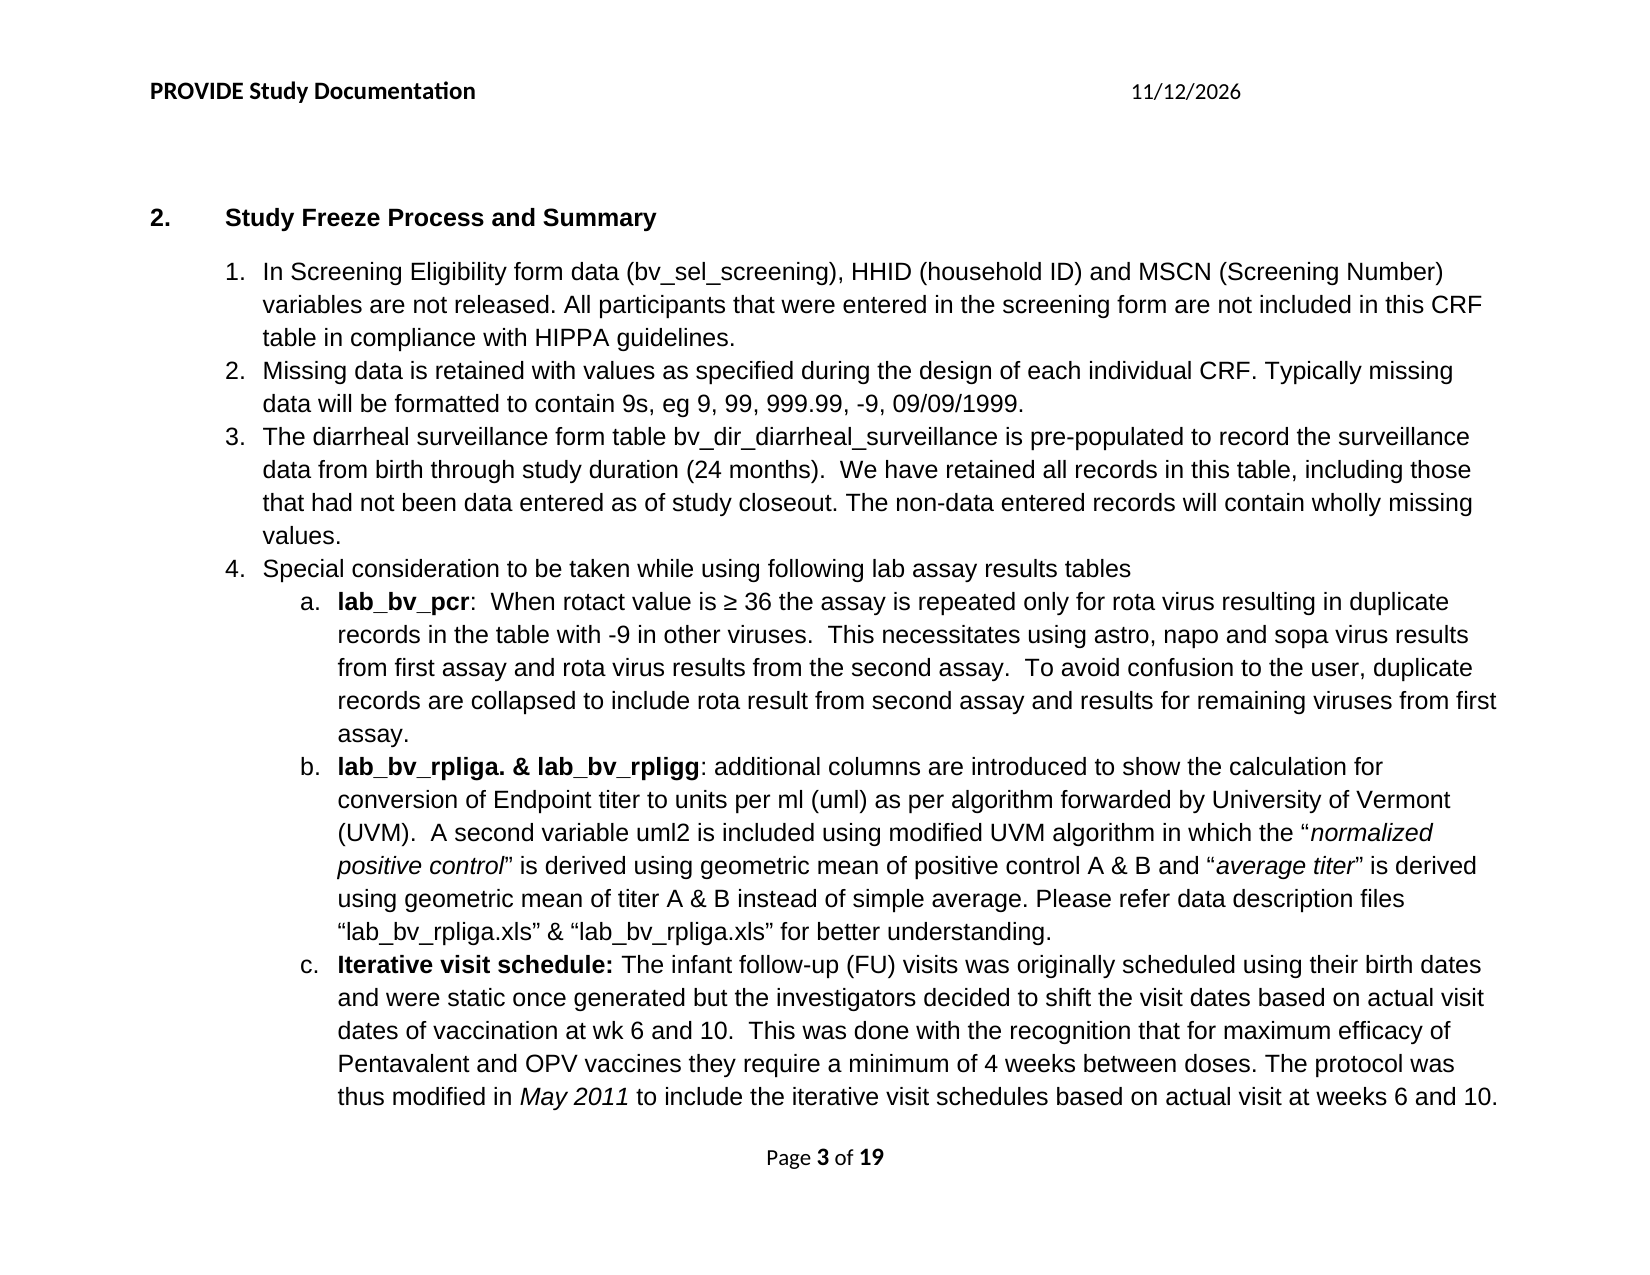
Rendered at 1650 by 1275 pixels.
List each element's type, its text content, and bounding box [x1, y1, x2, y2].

list Special consideration to be taken while using following lab assay results tables [225, 554, 1500, 583]
list lab_bv_pcr: When rotact value is ≥ 36 the assay is repeated only for rota virus resulting in duplicate records in the table with -9 in other viruses. This necessitates using astro, napo and sopa virus results from first assay and rota virus results from the second assay. To avoid confusion to the user, duplicate records are collapsed to include rota result from second assay and results for remaining viruses from first assay. [300, 587, 1500, 748]
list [300, 950, 1500, 1111]
list In Screening Eligibility form data (bv_sel_screening), HHID (household ID) and MSCN (Screening Number) variables are not released. All participants that were entered in the screening form are not included in this CRF table in compliance with HIPPA guidelines. [225, 257, 1500, 352]
list Missing data is retained with values as specified during the design of each individual CRF. Typically missing data will be formatted to contain 9s, eg 9, 99, 999.99, -9, 09/09/1999. [225, 356, 1500, 418]
list lab_bv_rpliga. & lab_bv_rpligg: additional columns are introduced to show the calculation for conversion of Endpoint titer to units per ml (uml) as per algorithm forwarded by University of Vermont (UVM). A second variable uml2 is included using modified UVM algorithm in which the “normalized positive control” is derived using geometric mean of positive control A & B and “average titer” is derived using geometric mean of titer A & B instead of simple average. Please refer data description files “lab_bv_rpliga.xls” & “lab_bv_rpliga.xls” for better understanding. [300, 752, 1500, 946]
list The diarrheal surveillance form table bv_dir_diarrheal_surveillance is pre-populated to record the surveillance data from birth through study duration (24 months). We have retained all records in this table, including those that had not been data entered as of study closeout. The non-data entered records will contain wholly missing values. [225, 422, 1500, 550]
text 2. Study Freeze Process and Summary [150, 203, 1500, 232]
